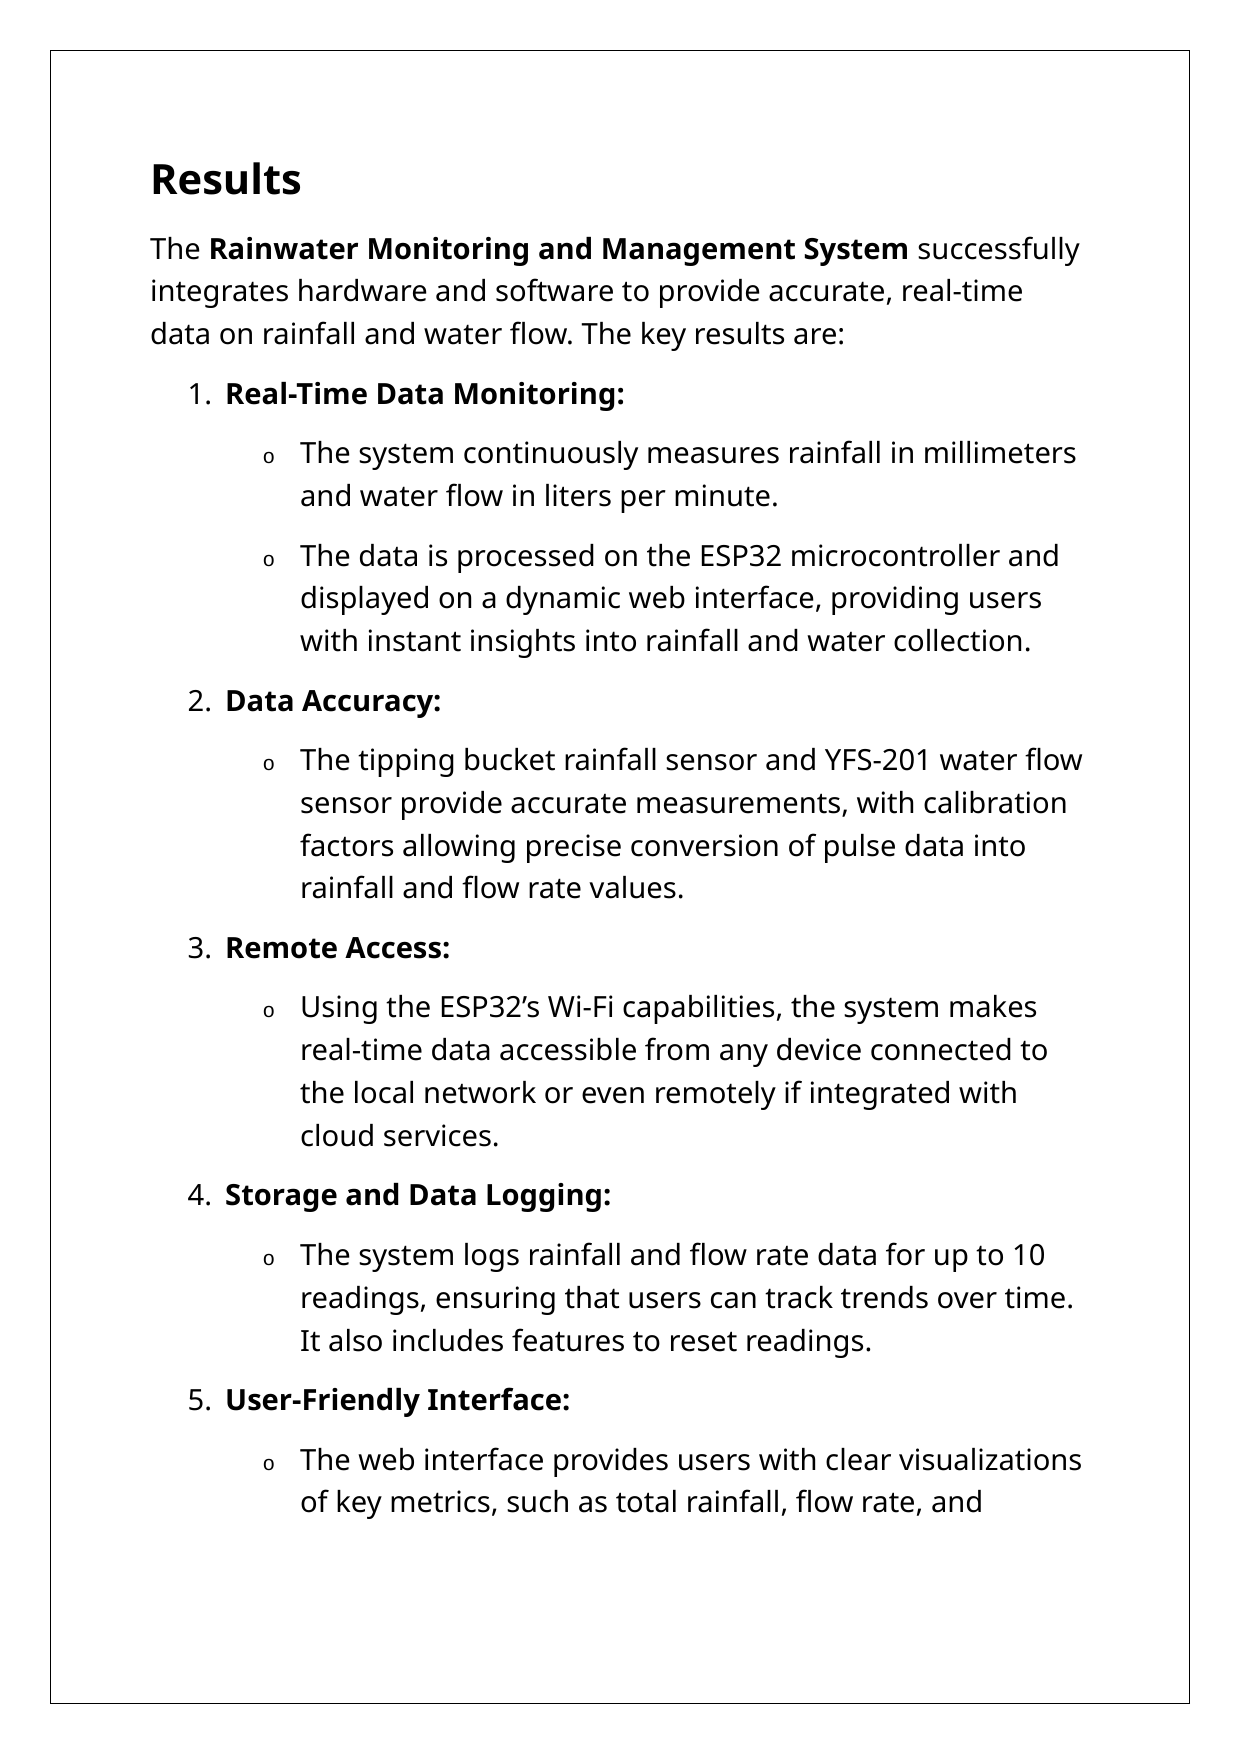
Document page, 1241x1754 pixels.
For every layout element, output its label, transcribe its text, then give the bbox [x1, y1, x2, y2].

list User-Friendly Interface: [187, 1379, 1090, 1419]
list The tipping bucket rainfall sensor and YFS-201 water flow sensor provide accurate measurements, with calibration factors allowing precise conversion of pulse data into rainfall and flow rate values. [262, 739, 1090, 907]
list Real-Time Data Monitoring: [187, 373, 1090, 413]
text The Rainwater Monitoring and Management System successfully integrates hardware and software to provide accurate, real-time data on rainfall and water flow. The key results are: [150, 228, 1090, 353]
list The data is processed on the ESP32 microcontroller and displayed on a dynamic web interface, providing users with instant insights into rainfall and water collection. [262, 535, 1090, 660]
text Results [150, 150, 1090, 207]
list The system logs rainfall and flow rate data for up to 10 readings, ensuring that users can track trends over time. It also includes features to reset readings. [262, 1234, 1090, 1359]
list Remote Access: [187, 927, 1090, 967]
list The system continuously measures rainfall in millimeters and water flow in liters per minute. [262, 432, 1090, 515]
list Storage and Data Logging: [187, 1175, 1090, 1214]
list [262, 1439, 1090, 1521]
list Data Accuracy: [187, 680, 1090, 719]
list Using the ESP32’s Wi-Fi capabilities, the system makes real-time data accessible from any device connected to the local network or even remotely if integrated with cloud services. [262, 987, 1090, 1155]
